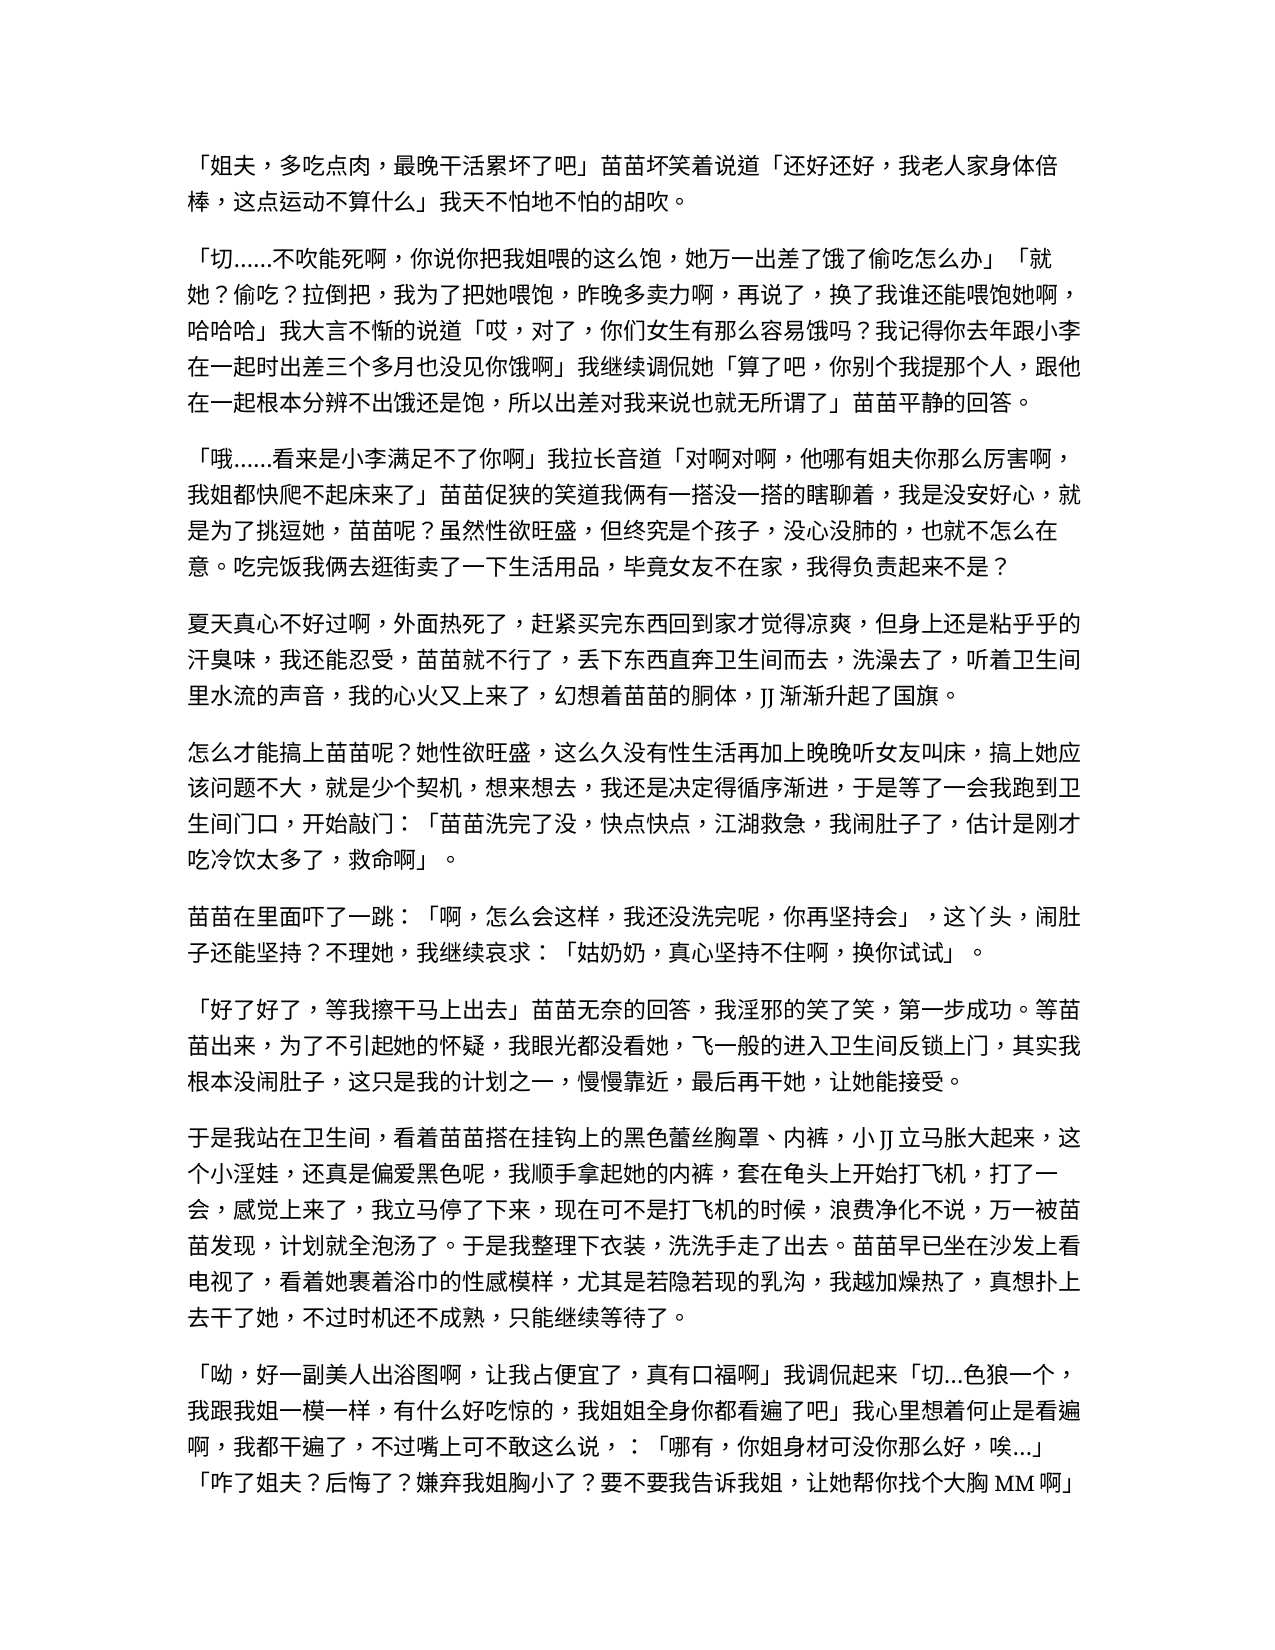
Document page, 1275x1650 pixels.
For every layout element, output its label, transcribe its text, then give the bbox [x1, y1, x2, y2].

text 怎么才能搞上苗苗呢？她性欲旺盛，这么久没有性生活再加上晚晚听女友叫床，搞上她应该问题不大，就是少个契机，想来想去，我还是决定得循序渐进，于是等了一会我跑到卫生间门口，开始敲门：「苗苗洗完了没，快点快点，江湖救急，我闹肚子了，估计是刚才吃冷饮太多了，救命啊」。 [187, 736, 1087, 876]
text 「哦……看来是小李满足不了你啊」我拉长音道「对啊对啊，他哪有姐夫你那么厉害啊，我姐都快爬不起床来了」苗苗促狭的笑道我俩有一搭没一搭的瞎聊着，我是没安好心，就是为了挑逗她，苗苗呢？虽然性欲旺盛，但终究是个孩子，没心没肺的，也就不怎么在意。吃完饭我俩去逛街卖了一下生活用品，毕竟女友不在家，我得负责起来不是？ [187, 443, 1087, 582]
text 「切……不吹能死啊，你说你把我姐喂的这么饱，她万一出差了饿了偷吃怎么办」「就她？偷吃？拉倒把，我为了把她喂饱，昨晚多卖力啊，再说了，换了我谁还能喂饱她啊，哈哈哈」我大言不惭的说道「哎，对了，你们女生有那么容易饿吗？我记得你去年跟小李在一起时出差三个多月也没见你饿啊」我继续调侃她「算了吧，你别个我提那个人，跟他在一起根本分辨不出饿还是饱，所以出差对我来说也就无所谓了」苗苗平静的回答。 [187, 243, 1087, 418]
text 于是我站在卫生间，看着苗苗搭在挂钩上的黑色蕾丝胸罩、内裤，小JJ立马胀大起来，这个小淫娃，还真是偏爱黑色呢，我顺手拿起她的内裤，套在龟头上开始打飞机，打了一会，感觉上来了，我立马停了下来，现在可不是打飞机的时候，浪费净化不说，万一被苗苗发现，计划就全泡汤了。于是我整理下衣装，洗洗手走了出去。苗苗早已坐在沙发上看电视了，看着她裹着浴巾的性感模样，尤其是若隐若现的乳沟，我越加燥热了，真想扑上去干了她，不过时机还不成熟，只能继续等待了。 [187, 1122, 1087, 1333]
text 「好了好了，等我擦干马上出去」苗苗无奈的回答，我淫邪的笑了笑，第一步成功。等苗苗出来，为了不引起她的怀疑，我眼光都没看她，飞一般的进入卫生间反锁上门，其实我根本没闹肚子，这只是我的计划之一，慢慢靠近，最后再干她，让她能接受。 [187, 994, 1087, 1097]
text 夏天真心不好过啊，外面热死了，赶紧买完东西回到家才觉得凉爽，但身上还是粘乎乎的汗臭味，我还能忍受，苗苗就不行了，丢下东西直奔卫生间而去，洗澡去了，听着卫生间里水流的声音，我的心火又上来了，幻想着苗苗的胴体，JJ渐渐升起了国旗。 [187, 608, 1087, 711]
text 苗苗在里面吓了一跳：「啊，怎么会这样，我还没洗完呢，你再坚持会」，这丫头，闹肚子还能坚持？不理她，我继续哀求：「姑奶奶，真心坚持不住啊，换你试试」。 [187, 901, 1087, 968]
text 「姐夫，多吃点肉，最晚干活累坏了吧」苗苗坏笑着说道「还好还好，我老人家身体倍棒，这点运动不算什么」我天不怕地不怕的胡吹。 [187, 150, 1087, 217]
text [187, 1359, 1087, 1498]
